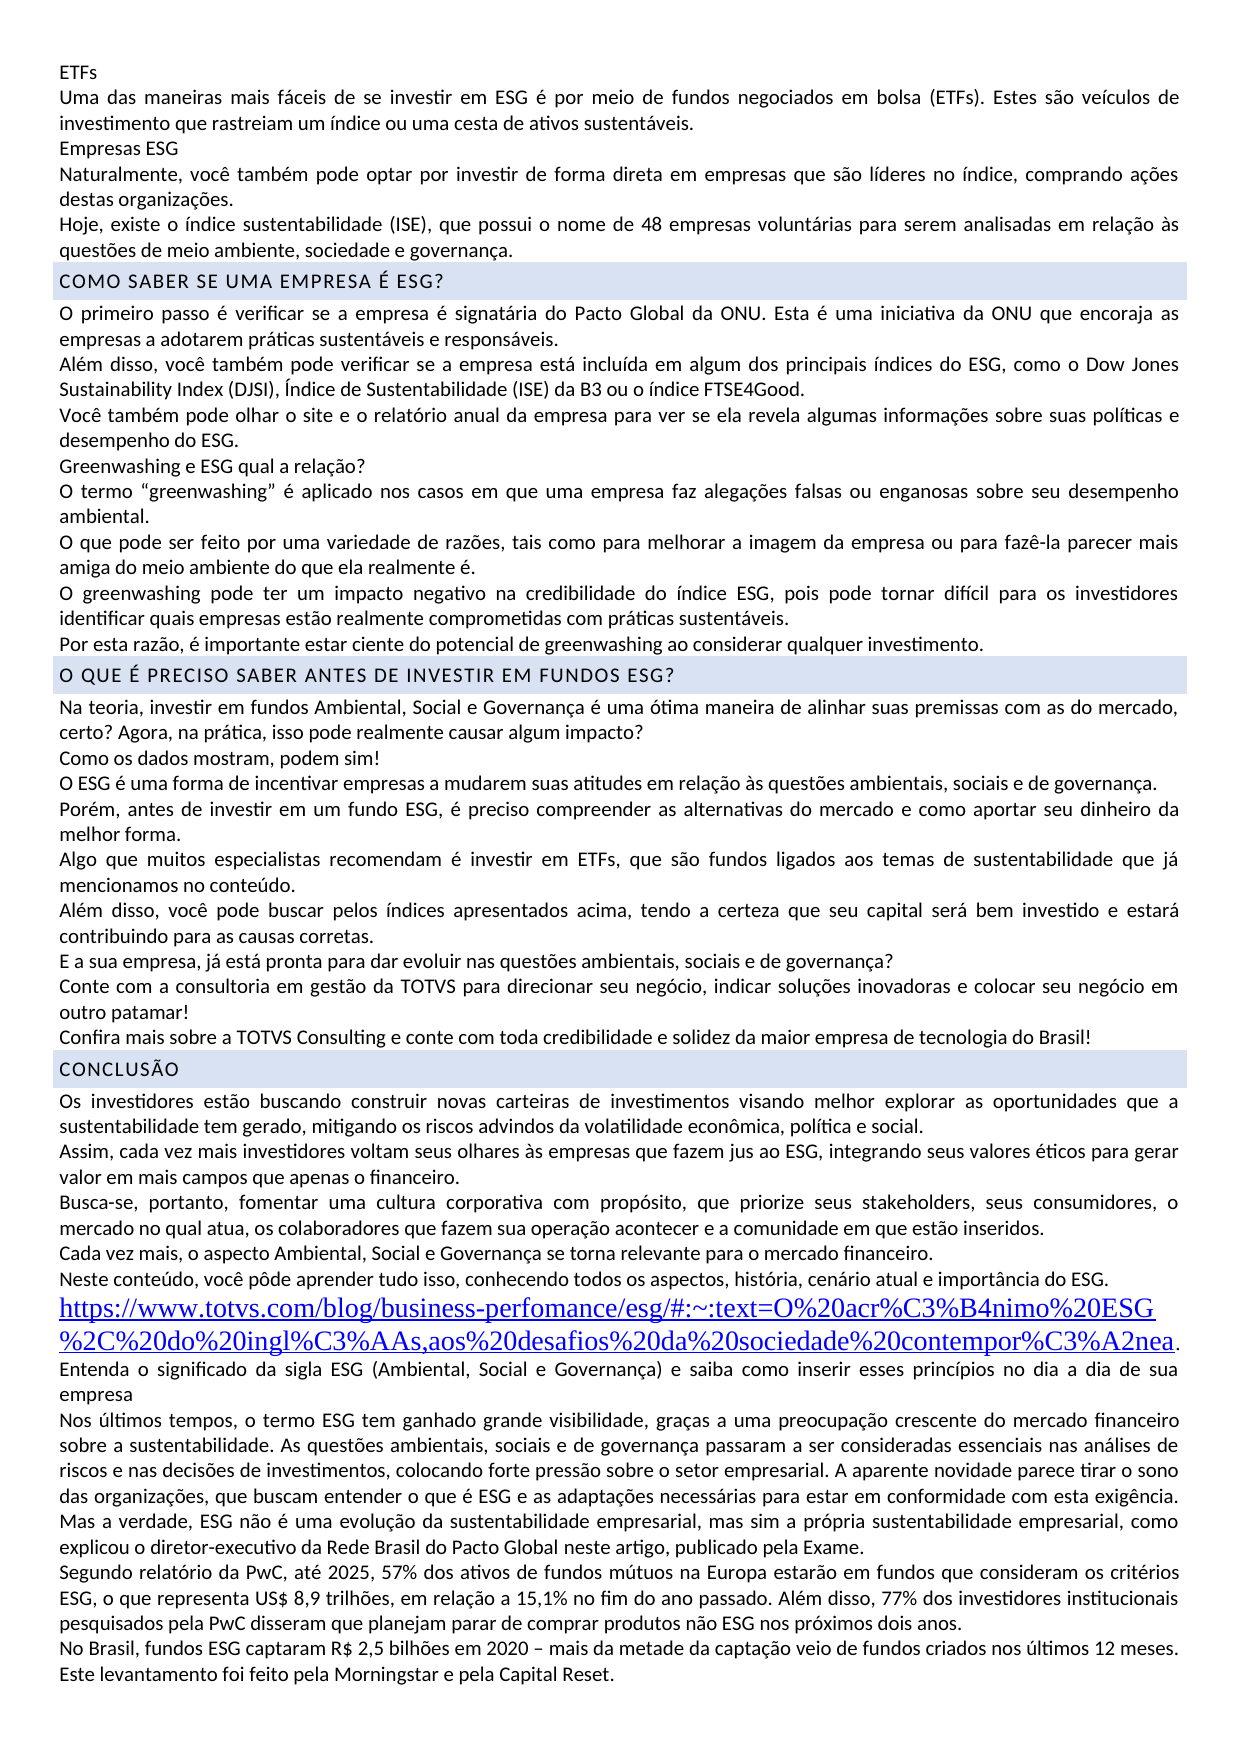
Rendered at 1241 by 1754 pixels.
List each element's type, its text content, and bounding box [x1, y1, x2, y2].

text Entenda o significado da sigla ESG (Ambiental, Social e Governança) e saiba como inserir esses princípios no dia a dia de sua empresa [59, 1356, 1181, 1407]
text E a sua empresa, já está pronta para dar evoluir nas questões ambientais, sociais e de governança? [59, 948, 1181, 974]
text Segundo relatório da PwC, até 2025, 57% dos ativos de fundos mútuos na Europa estarão em fundos que consideram os critérios ESG, o que representa US$ 8,9 trilhões, em relação a 15,1% no fim do ano passado. Além disso, 77% dos investidores institucionais pesquisados pela PwC disseram que planejam parar de comprar produtos não ESG nos próximos dois anos. [59, 1559, 1181, 1636]
text Cada vez mais, o aspecto Ambiental, Social e Governança se torna relevante para o mercado financeiro. [59, 1240, 1181, 1266]
text Você também pode olhar o site e o relatório anual da empresa para ver se ela revela algumas informações sobre suas políticas e desempenho do ESG. [59, 402, 1181, 453]
text Naturalmente, você também pode optar por investir de forma direta em empresas que são líderes no índice, comprando ações destas organizações. [59, 161, 1181, 212]
text Na teoria, investir em fundos Ambiental, Social e Governança é uma ótima maneira de alinhar suas premissas com as do mercado, certo? Agora, na prática, isso pode realmente causar algum impacto? [59, 694, 1181, 745]
text Busca-se, portanto, fomentar uma cultura corporativa com propósito, que priorize seus stakeholders, seus consumidores, o mercado no qual atua, os colaboradores que fazem sua operação acontecer e a comunidade em que estão inseridos. [59, 1189, 1181, 1240]
text O greenwashing pode ter um impacto negativo na credibilidade do índice ESG, pois pode tornar difícil para os investidores identificar quais empresas estão realmente comprometidas com práticas sustentáveis. [59, 580, 1181, 631]
text Os investidores estão buscando construir novas carteiras de investimentos visando melhor explorar as oportunidades que a sustentabilidade tem gerado, mitigando os riscos advindos da volatilidade econômica, política e social. [59, 1088, 1181, 1139]
text Assim, cada vez mais investidores voltam seus olhares às empresas que fazem jus ao ESG, integrando seus valores éticos para gerar valor em mais campos que apenas o financeiro. [59, 1139, 1181, 1189]
text Por esta razão, é importante estar ciente do potencial de greenwashing ao considerar qualquer investimento. [59, 631, 1181, 656]
text Porém, antes de investir em um fundo ESG, é preciso compreender as alternativas do mercado e como aportar seu dinheiro da melhor forma. [59, 796, 1181, 847]
text O que pode ser feito por uma variedade de razões, tais como para melhorar a imagem da empresa ou para fazê-la parecer mais amiga do meio ambiente do que ela realmente é. [59, 529, 1181, 580]
text https://www.totvs.com/blog/business-perfomance/esg/#:~:text=O%20acr%C3%B4nimo%20ESG%2C%20do%20ingl%C3%AAs,aos%20desafios%20da%20sociedade%20contempor%C3%A2nea. [59, 1291, 1181, 1356]
text ETFs [59, 59, 1181, 84]
text Além disso, você pode buscar pelos índices apresentados acima, tendo a certeza que seu capital será bem investido e estará contribuindo para as causas corretas. [59, 897, 1181, 948]
text O termo “greenwashing” é aplicado nos casos em que uma empresa faz alegações falsas ou enganosas sobre seu desempenho ambiental. [59, 478, 1181, 529]
text Uma das maneiras mais fáceis de se investir em ESG é por meio de fundos negociados em bolsa (ETFs). Estes são veículos de investimento que rastreiam um índice ou uma cesta de ativos sustentáveis. [59, 84, 1181, 135]
text Neste conteúdo, você pôde aprender tudo isso, conhecendo todos os aspectos, história, cenário atual e importância do ESG. [59, 1266, 1181, 1291]
text O primeiro passo é verificar se a empresa é signatária do Pacto Global da ONU. Esta é uma iniciativa da ONU que encoraja as empresas a adotarem práticas sustentáveis e responsáveis. [59, 300, 1181, 351]
text Confira mais sobre a TOTVS Consulting e conte com toda credibilidade e solidez da maior empresa de tecnologia do Brasil! [59, 1024, 1181, 1050]
text No Brasil, fundos ESG captaram R$ 2,5 bilhões em 2020 – mais da metade da captação veio de fundos criados nos últimos 12 meses. Este levantamento foi feito pela Morningstar e pela Capital Reset. [59, 1636, 1181, 1686]
subtitle O que é preciso saber antes de investir em fundos ESG? [59, 663, 1181, 688]
text Nos últimos tempos, o termo ESG tem ganhado grande visibilidade, graças a uma preocupação crescente do mercado financeiro sobre a sustentabilidade. As questões ambientais, sociais e de governança passaram a ser consideradas essenciais nas análises de riscos e nas decisões de investimentos, colocando forte pressão sobre o setor empresarial. A aparente novidade parece tirar o sono das organizações, que buscam entender o que é ESG e as adaptações necessárias para estar em conformidade com esta exigência. Mas a verdade, ESG não é uma evolução da sustentabilidade empresarial, mas sim a própria sustentabilidade empresarial, como explicou o diretor-executivo da Rede Brasil do Pacto Global neste artigo, publicado pela Exame. [59, 1407, 1181, 1559]
text Empresas ESG [59, 135, 1181, 161]
subtitle Como saber se uma empresa é ESG? [59, 269, 1181, 294]
subtitle Conclusão [59, 1056, 1181, 1082]
text O ESG é uma forma de incentivar empresas a mudarem suas atitudes em relação às questões ambientais, sociais e de governança. [59, 770, 1181, 796]
text Greenwashing e ESG qual a relação? [59, 453, 1181, 478]
text Conte com a consultoria em gestão da TOTVS para direcionar seu negócio, indicar soluções inovadoras e colocar seu negócio em outro patamar! [59, 974, 1181, 1024]
text Além disso, você também pode verificar se a empresa está incluída em algum dos principais índices do ESG, como o Dow Jones Sustainability Index (DJSI), Índice de Sustentabilidade (ISE) da B3 ou o índice FTSE4Good. [59, 351, 1181, 402]
text Algo que muitos especialistas recomendam é investir em ETFs, que são fundos ligados aos temas de sustentabilidade que já mencionamos no conteúdo. [59, 847, 1181, 897]
text Hoje, existe o índice sustentabilidade (ISE), que possui o nome de 48 empresas voluntárias para serem analisadas em relação às questões de meio ambiente, sociedade e governança. [59, 212, 1181, 262]
text Como os dados mostram, podem sim! [59, 745, 1181, 770]
